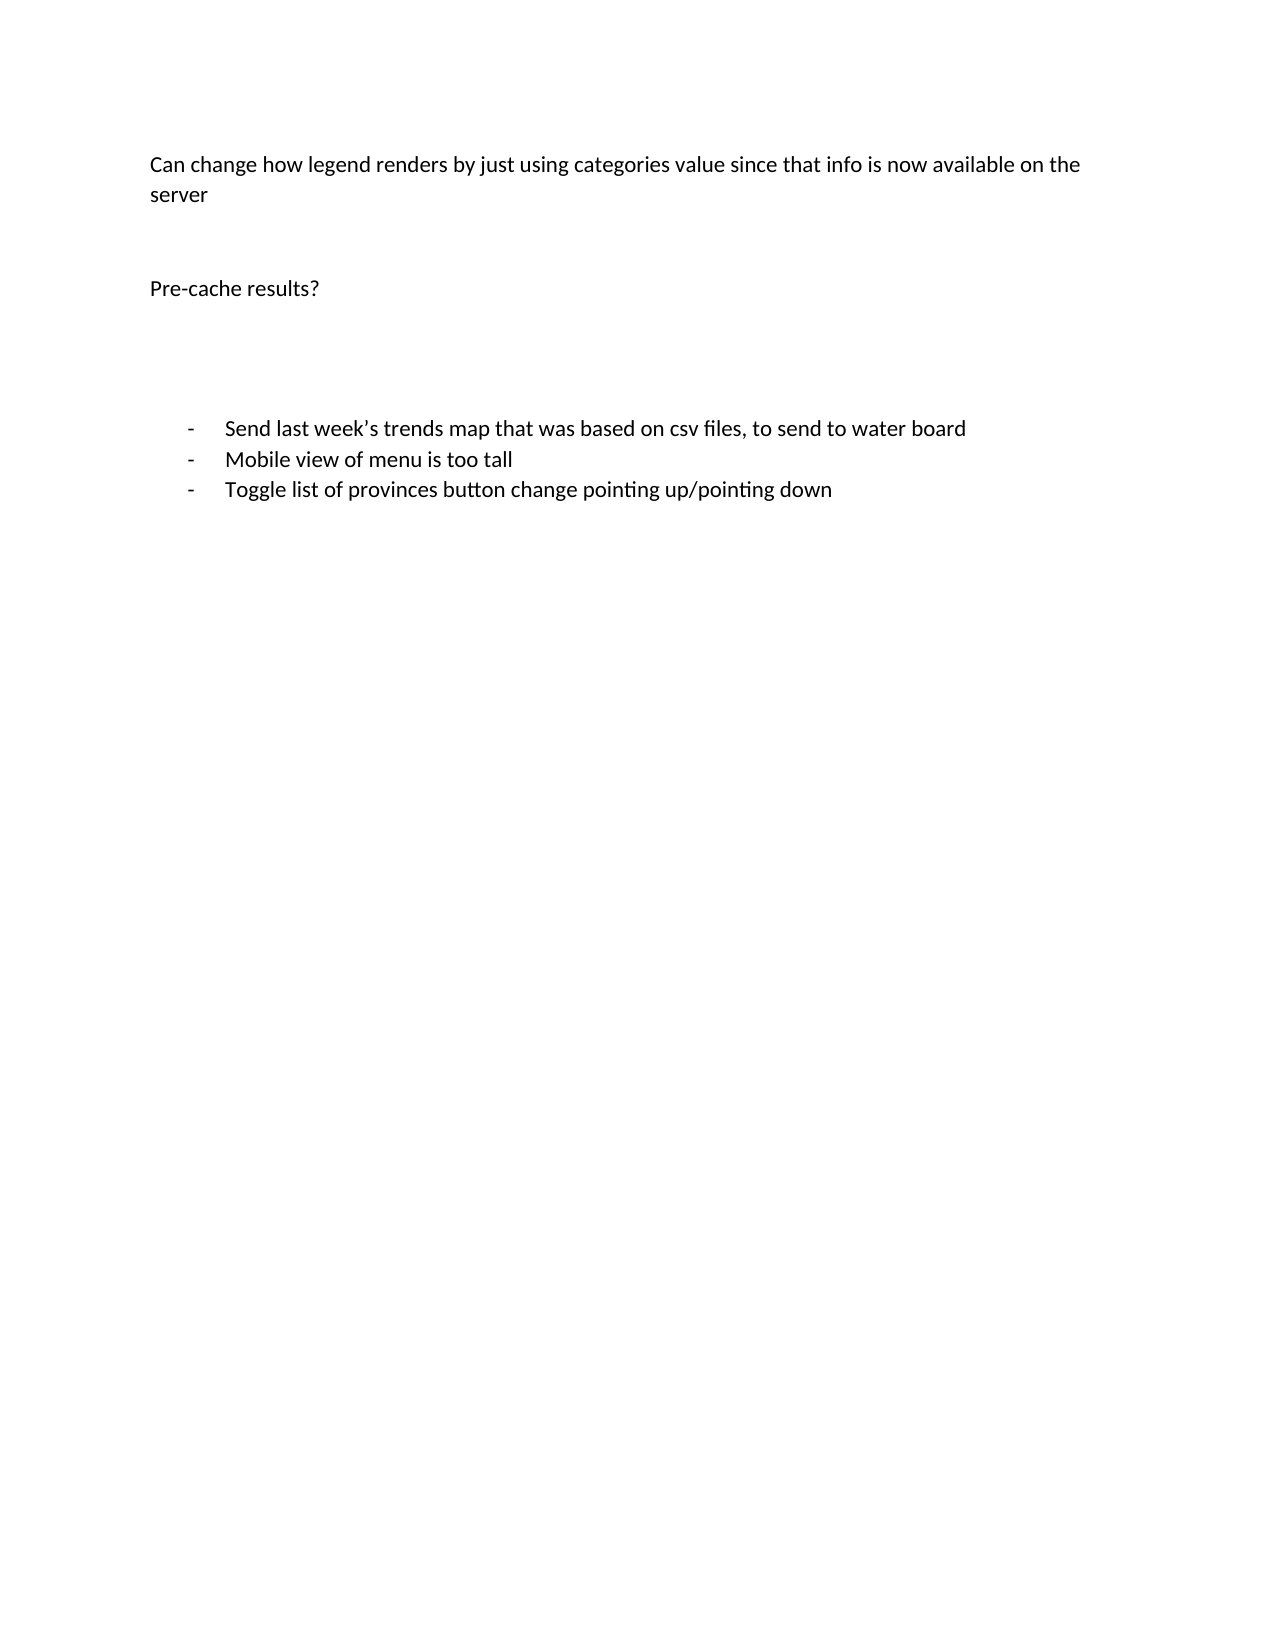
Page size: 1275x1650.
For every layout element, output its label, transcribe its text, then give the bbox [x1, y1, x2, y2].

list Toggle list of provinces button change pointing up/pointing down [187, 475, 1125, 503]
list Mobile view of menu is too tall [187, 445, 1125, 473]
text Pre-cache results? [150, 274, 1125, 302]
text Can change how legend renders by just using categories value since that info is now available on the server [150, 150, 1125, 208]
list Send last week’s trends map that was based on csv files, to send to water board [187, 414, 1125, 443]
